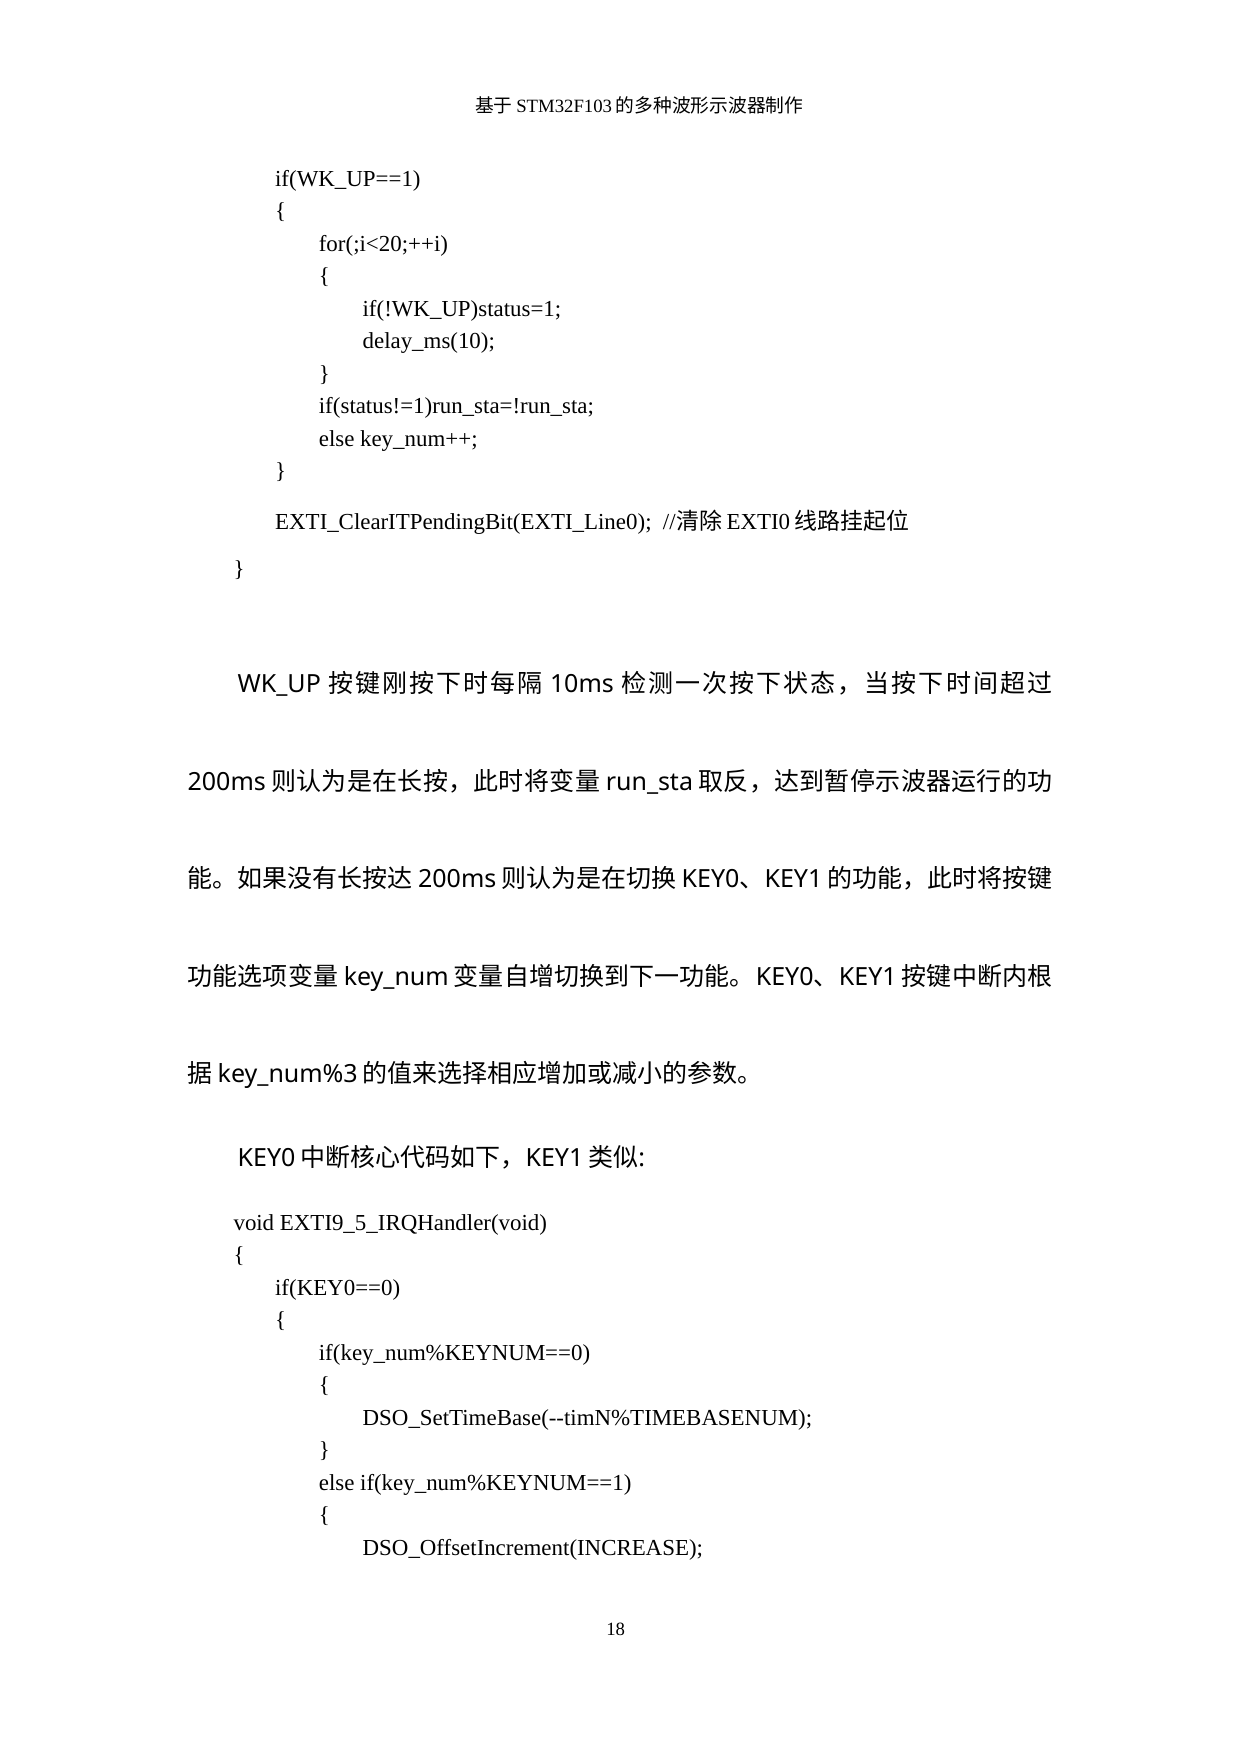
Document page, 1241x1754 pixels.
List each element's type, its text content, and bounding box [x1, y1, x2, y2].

text if(key_num%KEYNUM==0) [187, 1336, 1053, 1368]
text if(status!=1)run_sta=!run_sta; [187, 389, 1053, 422]
text } [187, 454, 1053, 487]
text { [187, 1368, 1053, 1401]
text if(!WK_UP)status=1; [187, 292, 1053, 324]
text KEY0中断核心代码如下，KEY1类似: [187, 1123, 1053, 1188]
text { [187, 1303, 1053, 1336]
text { [187, 1238, 1053, 1271]
text else if(key_num%KEYNUM==1) [187, 1466, 1053, 1498]
text EXTI_ClearITPendingBit(EXTI_Line0); //清除EXTI0线路挂起位 [187, 487, 1053, 552]
text DSO_SetTimeBase(--timN%TIMEBASENUM); [187, 1401, 1053, 1433]
text } [187, 357, 1053, 389]
text { [187, 1498, 1053, 1531]
text delay_ms(10); [187, 324, 1053, 357]
text } [187, 1433, 1053, 1466]
text { [187, 259, 1053, 292]
text else key_num++; [187, 422, 1053, 454]
text if(KEY0==0) [187, 1271, 1053, 1303]
text void EXTI9_5_IRQHandler(void) [187, 1206, 1053, 1238]
text WK_UP按键刚按下时每隔10ms检测一次按下状态，当按下时间超过200ms则认为是在长按，此时将变量run_sta取反，达到暂停示波器运行的功能。如果没有长按达200ms则认为是在切换KEY0、KEY1的功能，此时将按键功能选项变量key_num变量自增切换到下一功能。KEY0、KEY1按键中断内根据key_num%3的值来选择相应增加或减小的参数。 [187, 649, 1053, 1104]
text DSO_OffsetIncrement(INCREASE); [187, 1531, 1053, 1563]
text for(;i<20;++i) [187, 227, 1053, 259]
text if(WK_UP==1) [187, 162, 1053, 194]
text } [187, 552, 1053, 584]
text { [187, 194, 1053, 227]
